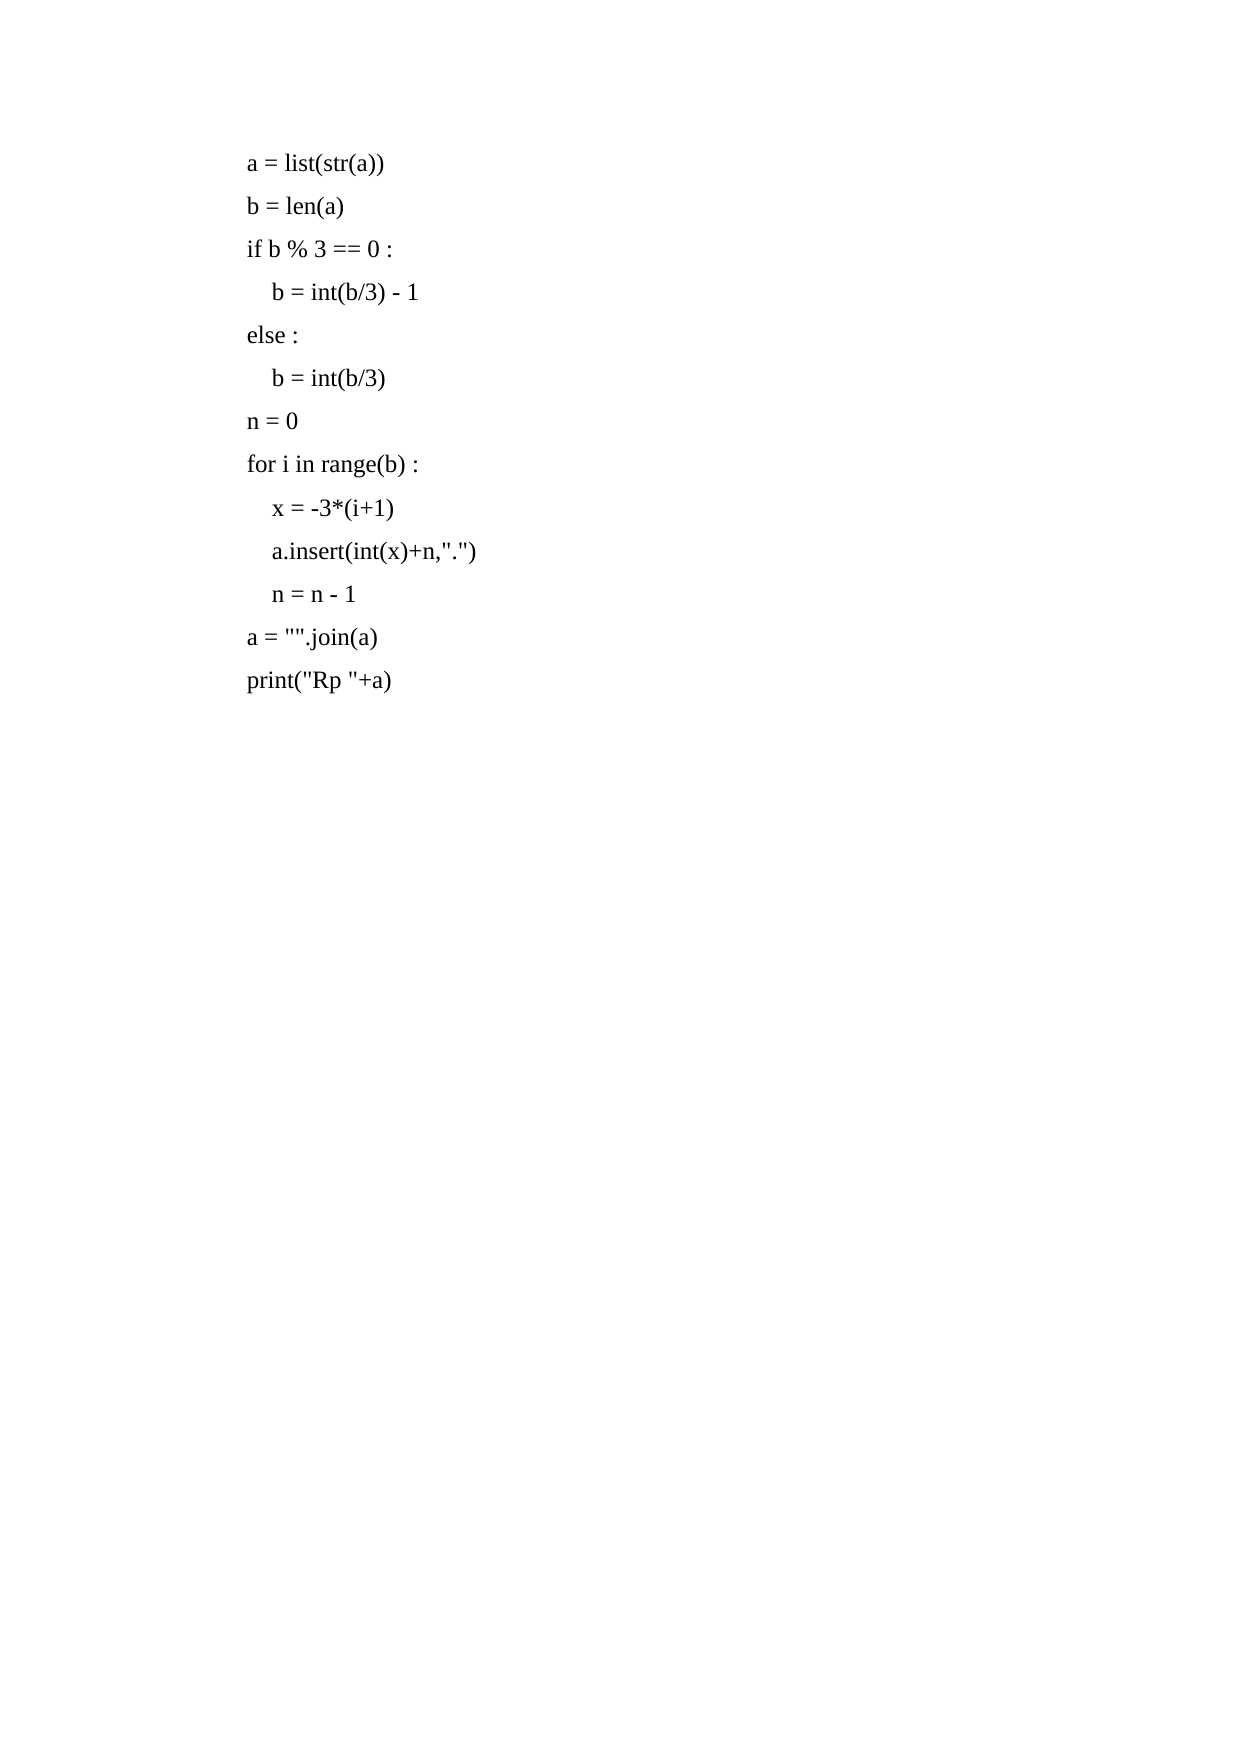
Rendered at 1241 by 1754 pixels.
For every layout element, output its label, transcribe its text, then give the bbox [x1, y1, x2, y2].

list a.insert(int(x)+n,".") [222, 536, 1092, 564]
list if b % 3 == 0 : [222, 234, 1092, 263]
list n = 0 [222, 406, 1092, 435]
list b = len(a) [222, 191, 1092, 219]
list a = "".join(a) [222, 622, 1092, 651]
list x = -3*(i+1) [222, 493, 1092, 521]
list for i in range(b) : [222, 449, 1092, 478]
list else : [222, 320, 1092, 349]
list b = int(b/3) - 1 [222, 277, 1092, 306]
list a = list(str(a)) [222, 148, 1092, 176]
list print("Rp "+a) [222, 665, 1092, 694]
list b = int(b/3) [222, 363, 1092, 392]
list n = n - 1 [222, 579, 1092, 608]
